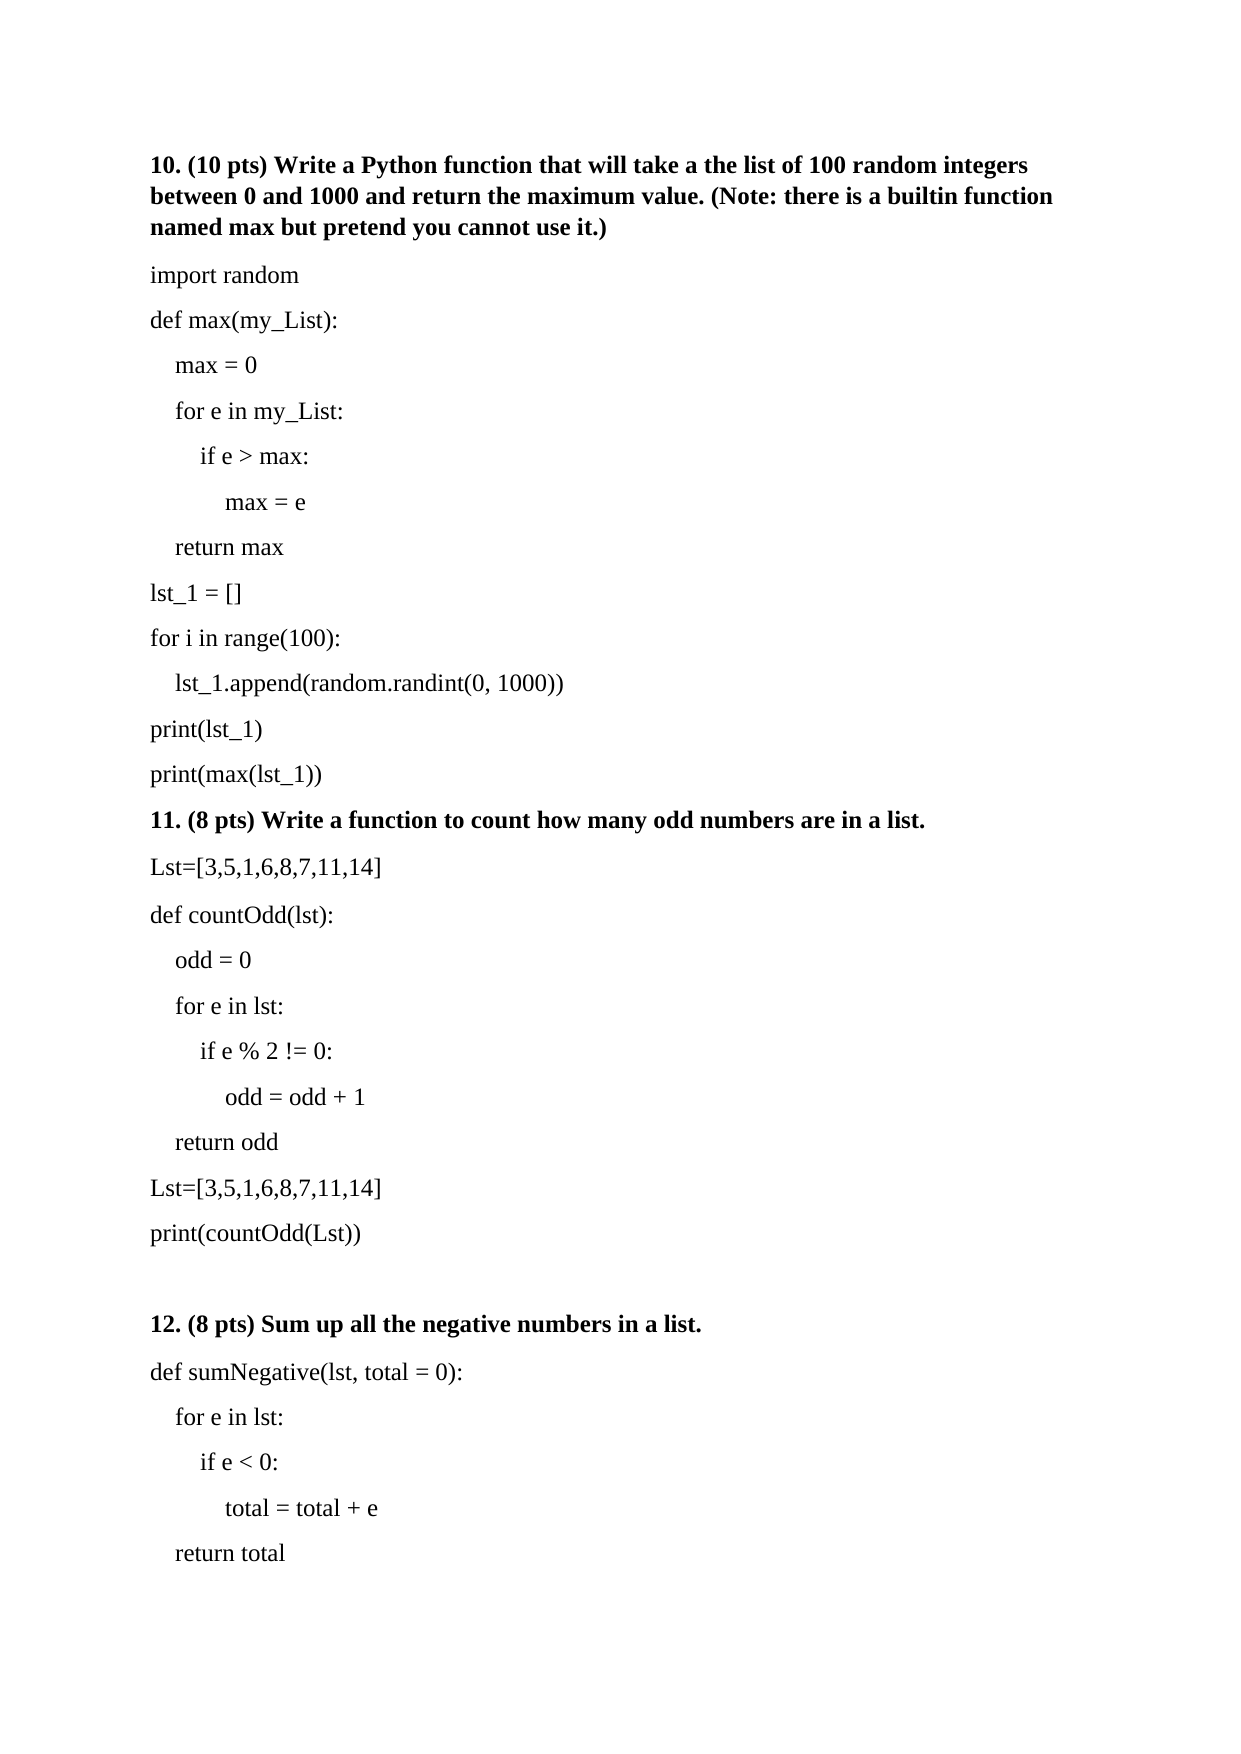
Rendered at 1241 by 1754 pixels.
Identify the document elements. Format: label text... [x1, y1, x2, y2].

text 12. (8 pts) Sum up all the negative numbers in a list. [150, 1309, 1090, 1338]
text 11. (8 pts) Write a function to count how many odd numbers are in a list. [150, 805, 1090, 833]
text lst_1.append(random.randint(0, 1000)) [150, 668, 1090, 697]
text if e % 2 != 0: [150, 1036, 1090, 1065]
text def max(my_List): [150, 305, 1090, 334]
text max = 0 [150, 351, 1090, 379]
text if e > max: [150, 441, 1090, 470]
text total = total + e [150, 1493, 1090, 1522]
text if e < 0: [150, 1447, 1090, 1476]
text max = e [150, 487, 1090, 516]
text odd = 0 [150, 946, 1090, 974]
text print(countOdd(Lst)) [150, 1218, 1090, 1247]
text for i in range(100): [150, 623, 1090, 652]
text import random [150, 260, 1090, 288]
text return total [150, 1538, 1090, 1567]
text Lst=[3,5,1,6,8,7,11,14] [150, 852, 1090, 881]
text odd = odd + 1 [150, 1082, 1090, 1111]
text for e in my_List: [150, 396, 1090, 425]
text for e in lst: [150, 991, 1090, 1020]
text for e in lst: [150, 1402, 1090, 1431]
text Lst=[3,5,1,6,8,7,11,14] [150, 1173, 1090, 1201]
text def sumNegative(lst, total = 0): [150, 1357, 1090, 1385]
text def countOdd(lst): [150, 900, 1090, 929]
text return odd [150, 1127, 1090, 1156]
text 10. (10 pts) Write a Python function that will take a the list of 100 random integers between 0 and 1000 and return the maximum value. (Note: there is a builtin function named max but pretend you cannot use it.) [150, 150, 1090, 241]
text return max [150, 532, 1090, 561]
text print(lst_1) [150, 714, 1090, 743]
text lst_1 = [] [150, 578, 1090, 606]
text print(max(lst_1)) [150, 759, 1090, 788]
